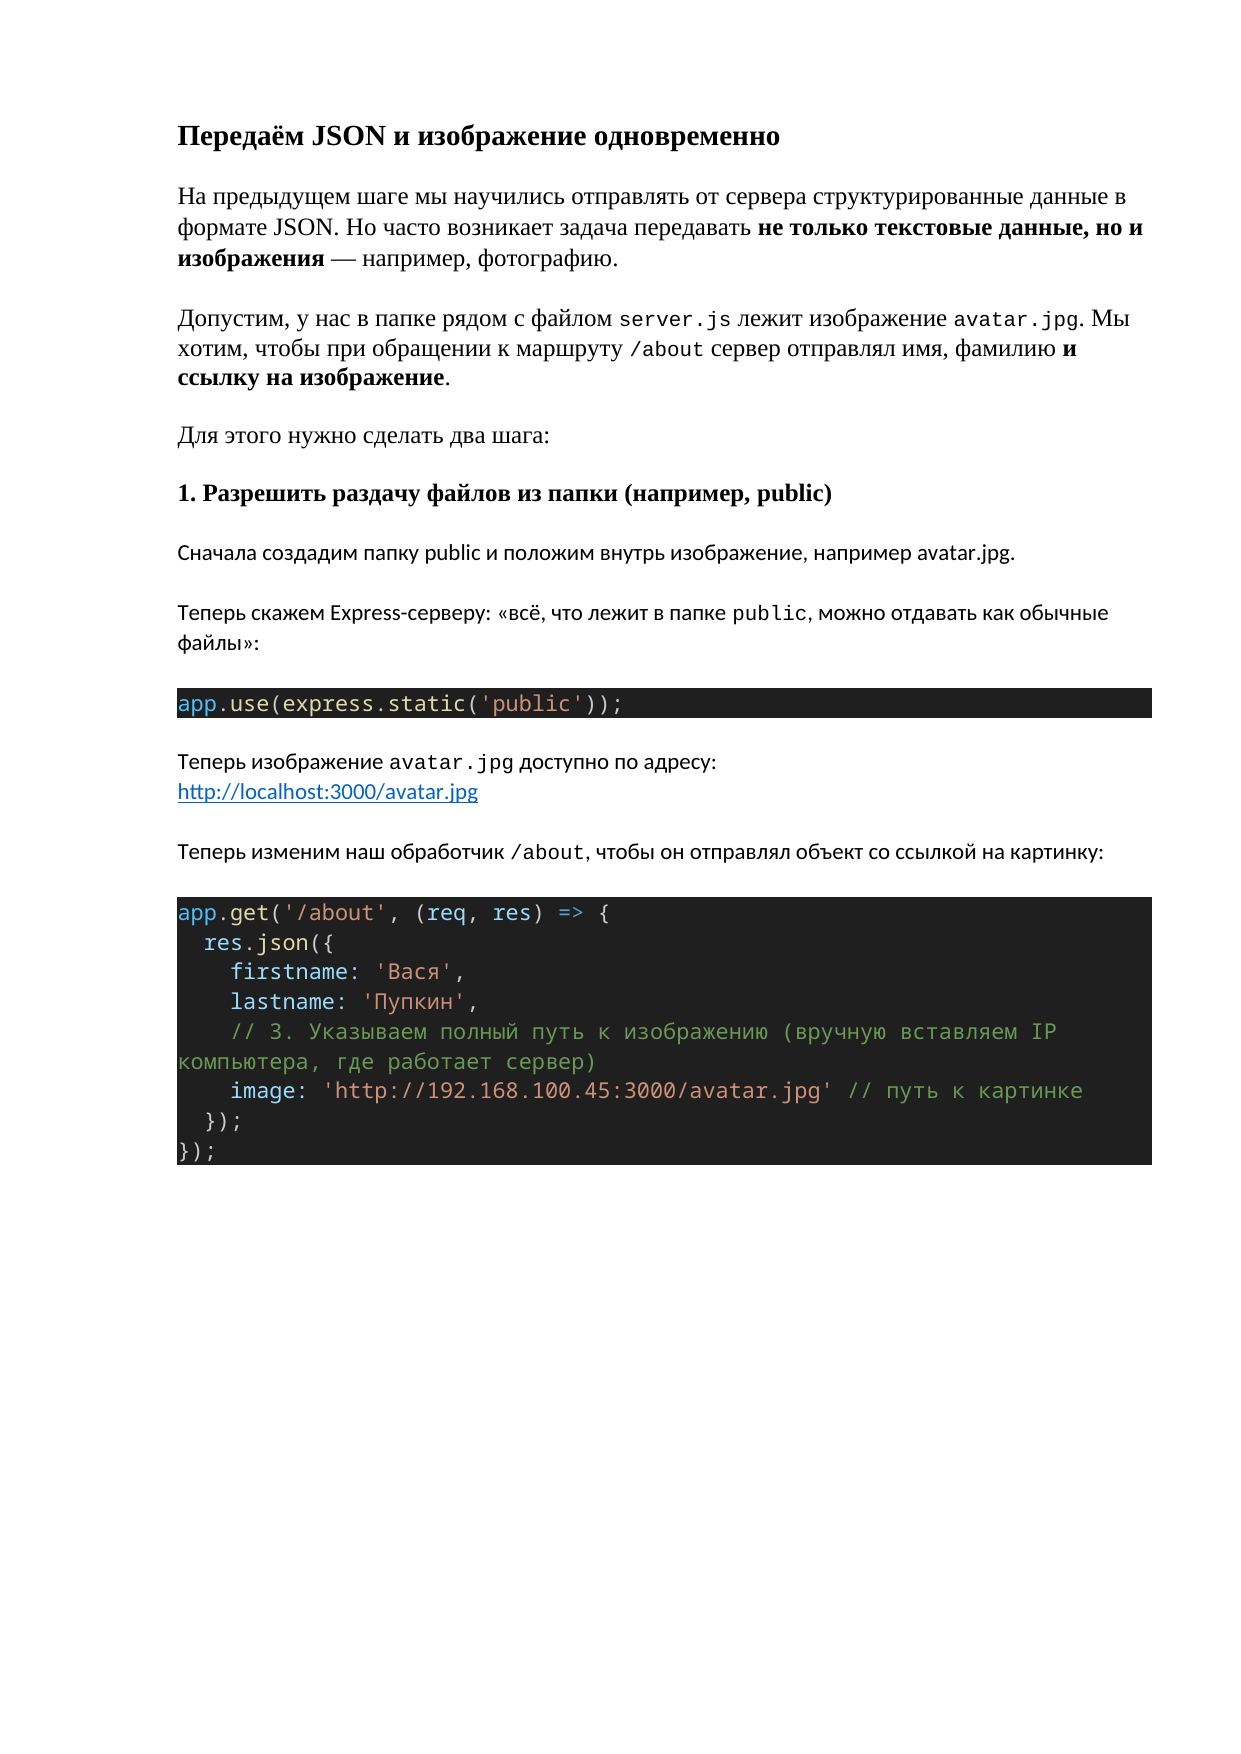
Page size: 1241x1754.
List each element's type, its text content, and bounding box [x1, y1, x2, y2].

text Допустим, у нас в папке рядом с файлом server.js лежит изображение avatar.jpg. Мы хотим, чтобы при обращении к маршруту /about сервер отправлял имя, фамилию и ссылку на изображение. [177, 303, 1152, 391]
text Теперь скажем Express-серверу: «всё, что лежит в папке public, можно отдавать как обычные файлы»: [177, 598, 1152, 656]
text Для этого нужно сделать два шага: [177, 420, 1152, 449]
text // 3. Указываем полный путь к изображению (вручную вставляем IP компьютера, где работает сервер) [177, 1016, 1152, 1076]
text app.use(express.static('public')); [177, 688, 1152, 718]
text image: 'http://192.168.100.45:3000/avatar.jpg' // путь к картинке [177, 1076, 1152, 1105]
text }); [177, 1105, 1152, 1135]
text res.json({ [177, 927, 1152, 956]
text На предыдущем шаге мы научились отправлять от сервера структурированные данные в формате JSON. Но часто возникает задача передавать не только текстовые данные, но и изображения — например, фотографию. [177, 181, 1152, 272]
text Теперь изменим наш обработчик /about, чтобы он отправлял объект со ссылкой на картинку: [177, 837, 1152, 865]
text Теперь изображение avatar.jpg доступно по адресу: http://localhost:3000/avatar.jpg [177, 747, 1152, 806]
text app.get('/about', (req, res) => { [177, 897, 1152, 927]
text firstname: 'Вася', [177, 956, 1152, 986]
text }); [177, 1135, 1152, 1165]
text 1. Разрешить раздачу файлов из папки (например, public) [177, 478, 1152, 507]
text Сначала создадим папку public и положим внутрь изображение, например avatar.jpg. [177, 538, 1152, 566]
text lastname: 'Пупкин', [177, 986, 1152, 1016]
text Передаём JSON и изображение одновременно [177, 118, 1152, 152]
